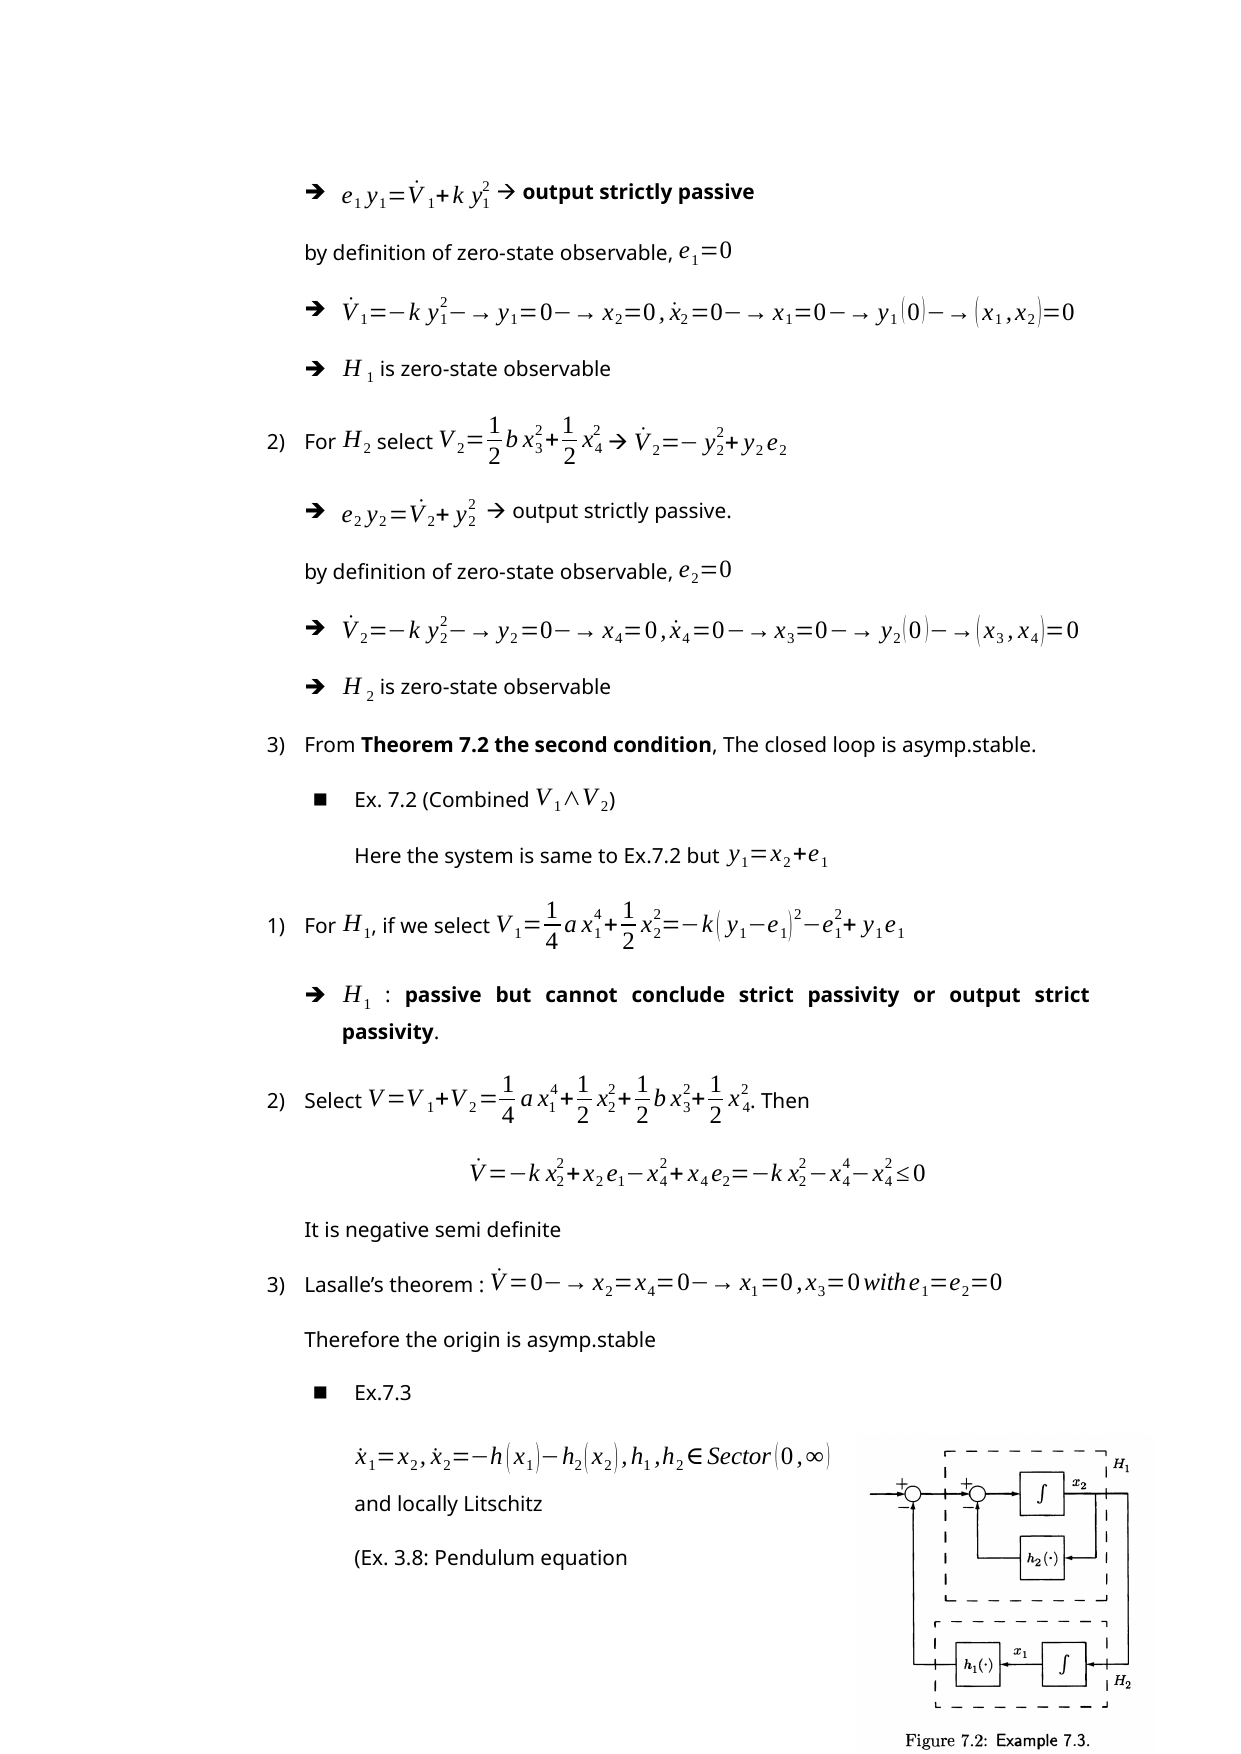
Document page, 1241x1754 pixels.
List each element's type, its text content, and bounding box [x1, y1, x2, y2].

list and locally Litschitz [354, 1432, 1090, 1518]
list For , if we select [267, 896, 1090, 955]
picture [853, 1434, 1155, 1754]
list Select . Then [267, 1071, 1090, 1130]
list by definition of zero-state observable, [304, 556, 1090, 587]
list Ex. 7.2 (Combined ) [312, 783, 1090, 815]
list : passive but cannot conclude strict passivity or output strict passivity. [304, 980, 1090, 1046]
list (Ex. 3.8: Pendulum equation [354, 1543, 853, 1571]
list is zero-state observable [304, 672, 1090, 705]
list Ex.7.3 [312, 1378, 1090, 1407]
list output strictly passive. [304, 496, 1090, 531]
list output strictly passive [304, 177, 1090, 212]
list Lasalle’s theorem : [267, 1268, 1090, 1300]
list Therefore the origin is asymp.stable [304, 1325, 1090, 1353]
list For select [267, 412, 1090, 471]
list Here the system is same to Ex.7.2 but [354, 840, 1090, 871]
list by definition of zero-state observable, [304, 237, 1090, 268]
list is zero-state observable [304, 354, 1090, 387]
list From Theorem 7.2 the second condition, The closed loop is asymp.stable. [267, 730, 1090, 758]
list It is negative semi definite [304, 1215, 1090, 1243]
